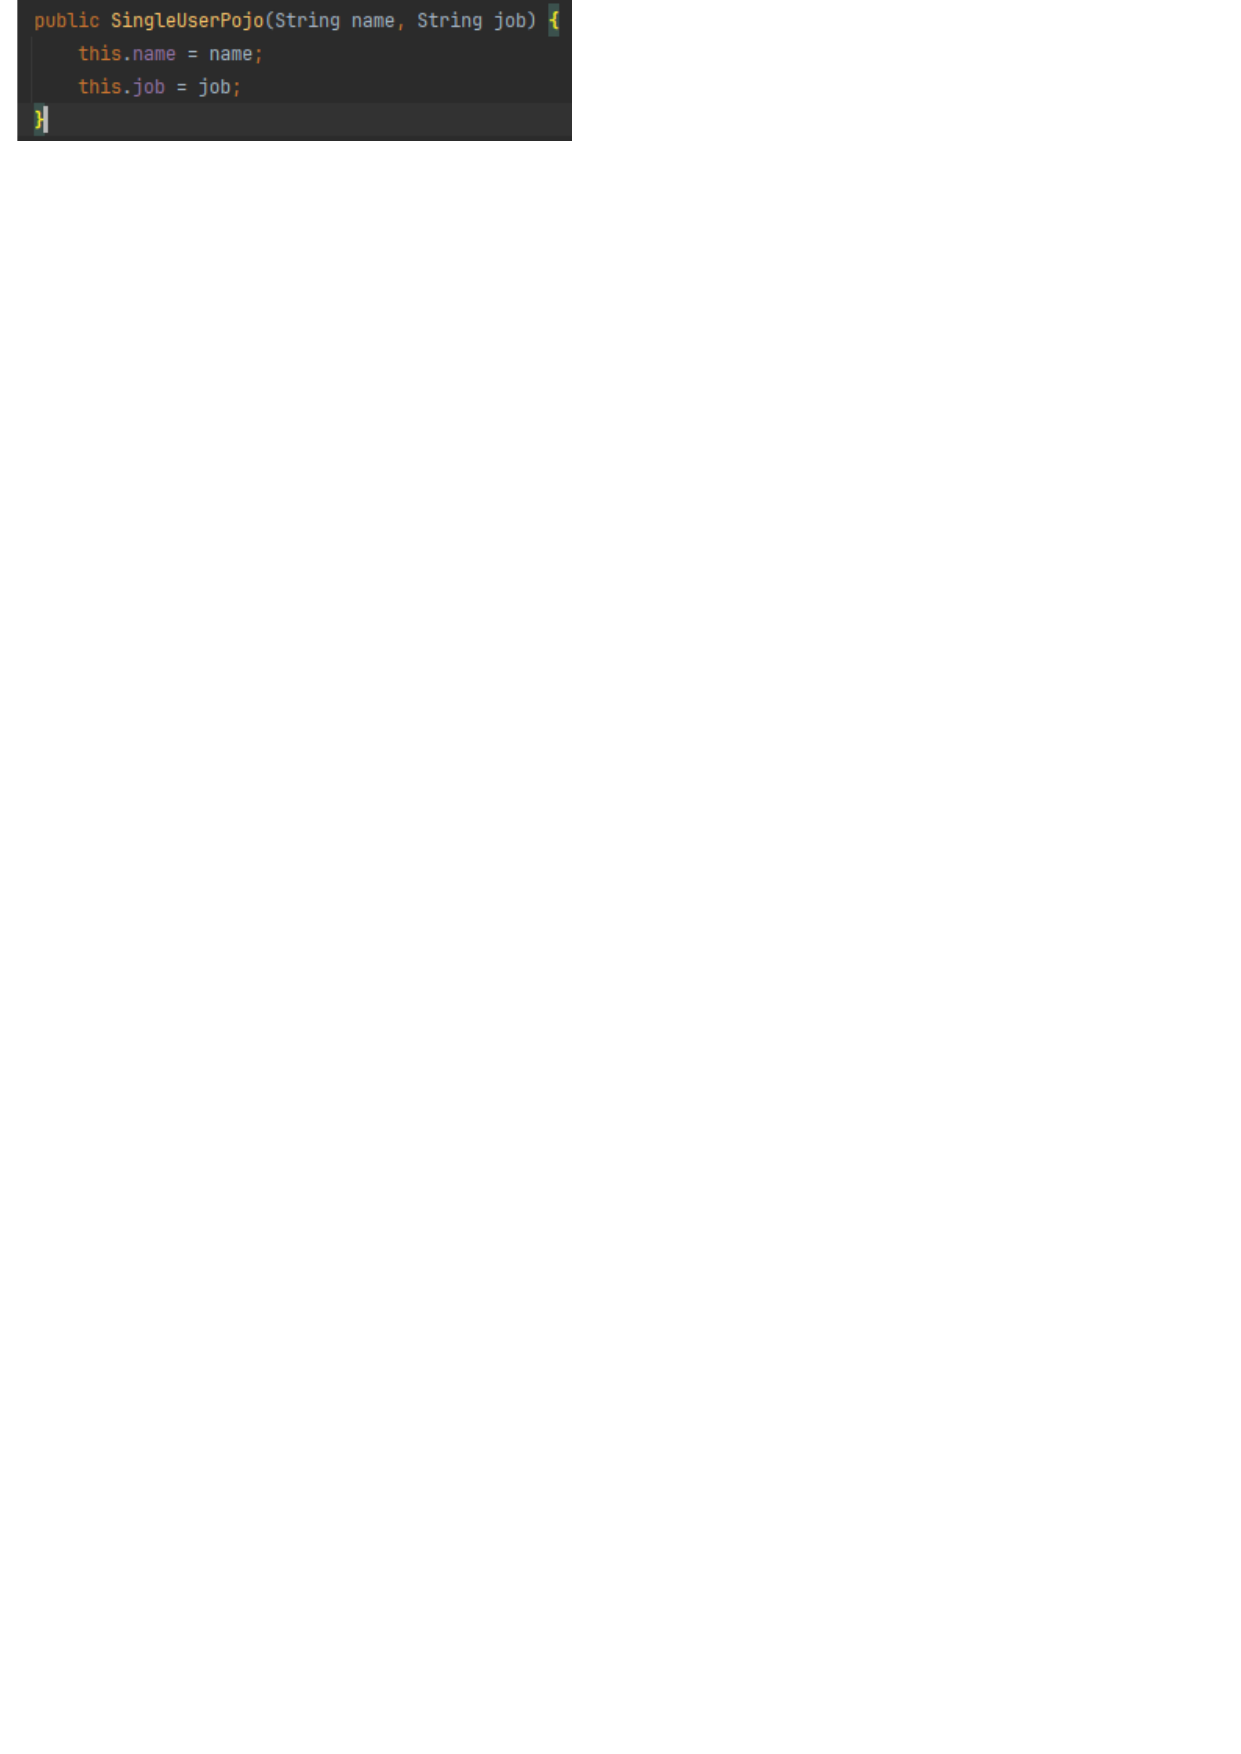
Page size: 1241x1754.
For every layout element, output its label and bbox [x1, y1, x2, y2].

picture [17, 0, 572, 141]
